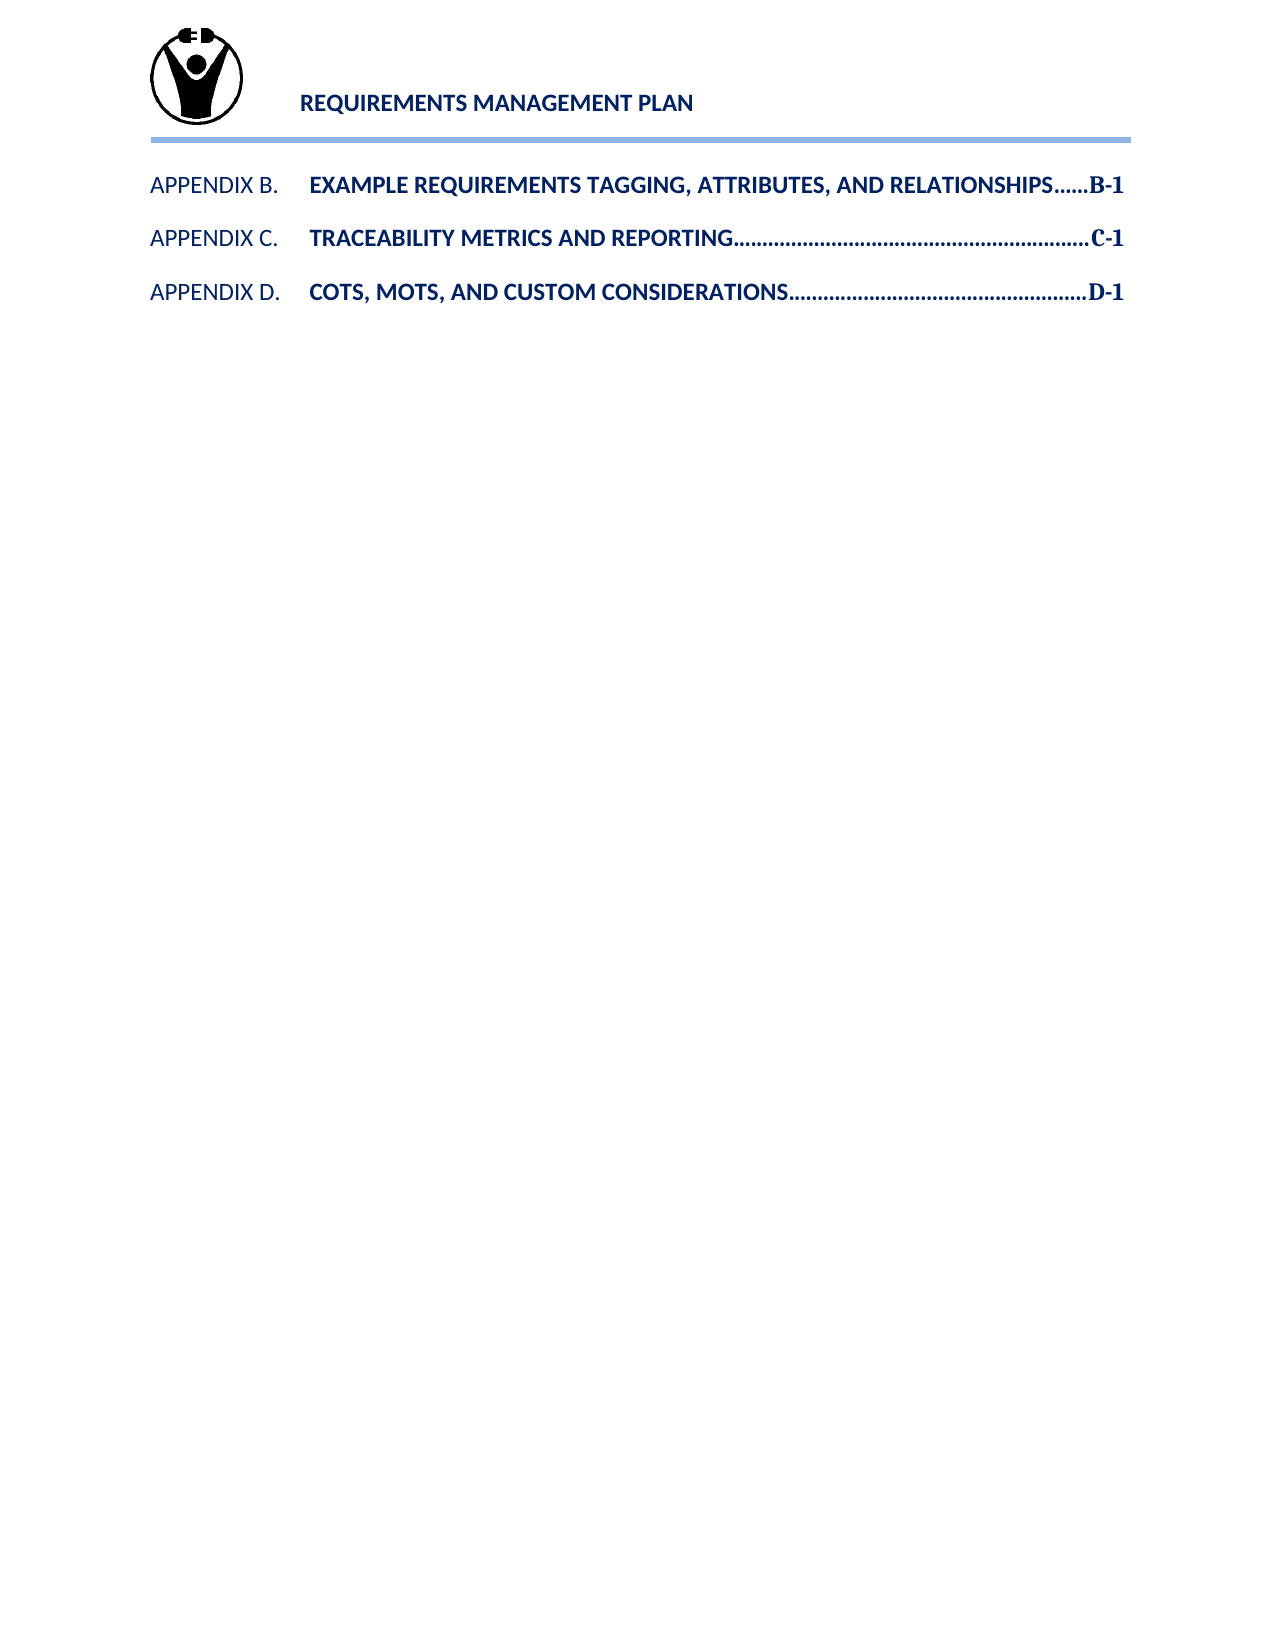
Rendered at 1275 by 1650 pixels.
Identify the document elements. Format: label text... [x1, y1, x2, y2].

text APPENDIX D. COTS, MOTS, AND CUSTOM CONSIDERATIONS D-1 [150, 276, 1125, 306]
text APPENDIX C. Traceability Metrics and Reporting C-1 [150, 222, 1125, 253]
picture [150, 28, 243, 125]
text APPENDIX B. Example Requirements Tagging, Attributes, and Relationships B-1 [150, 169, 1125, 199]
